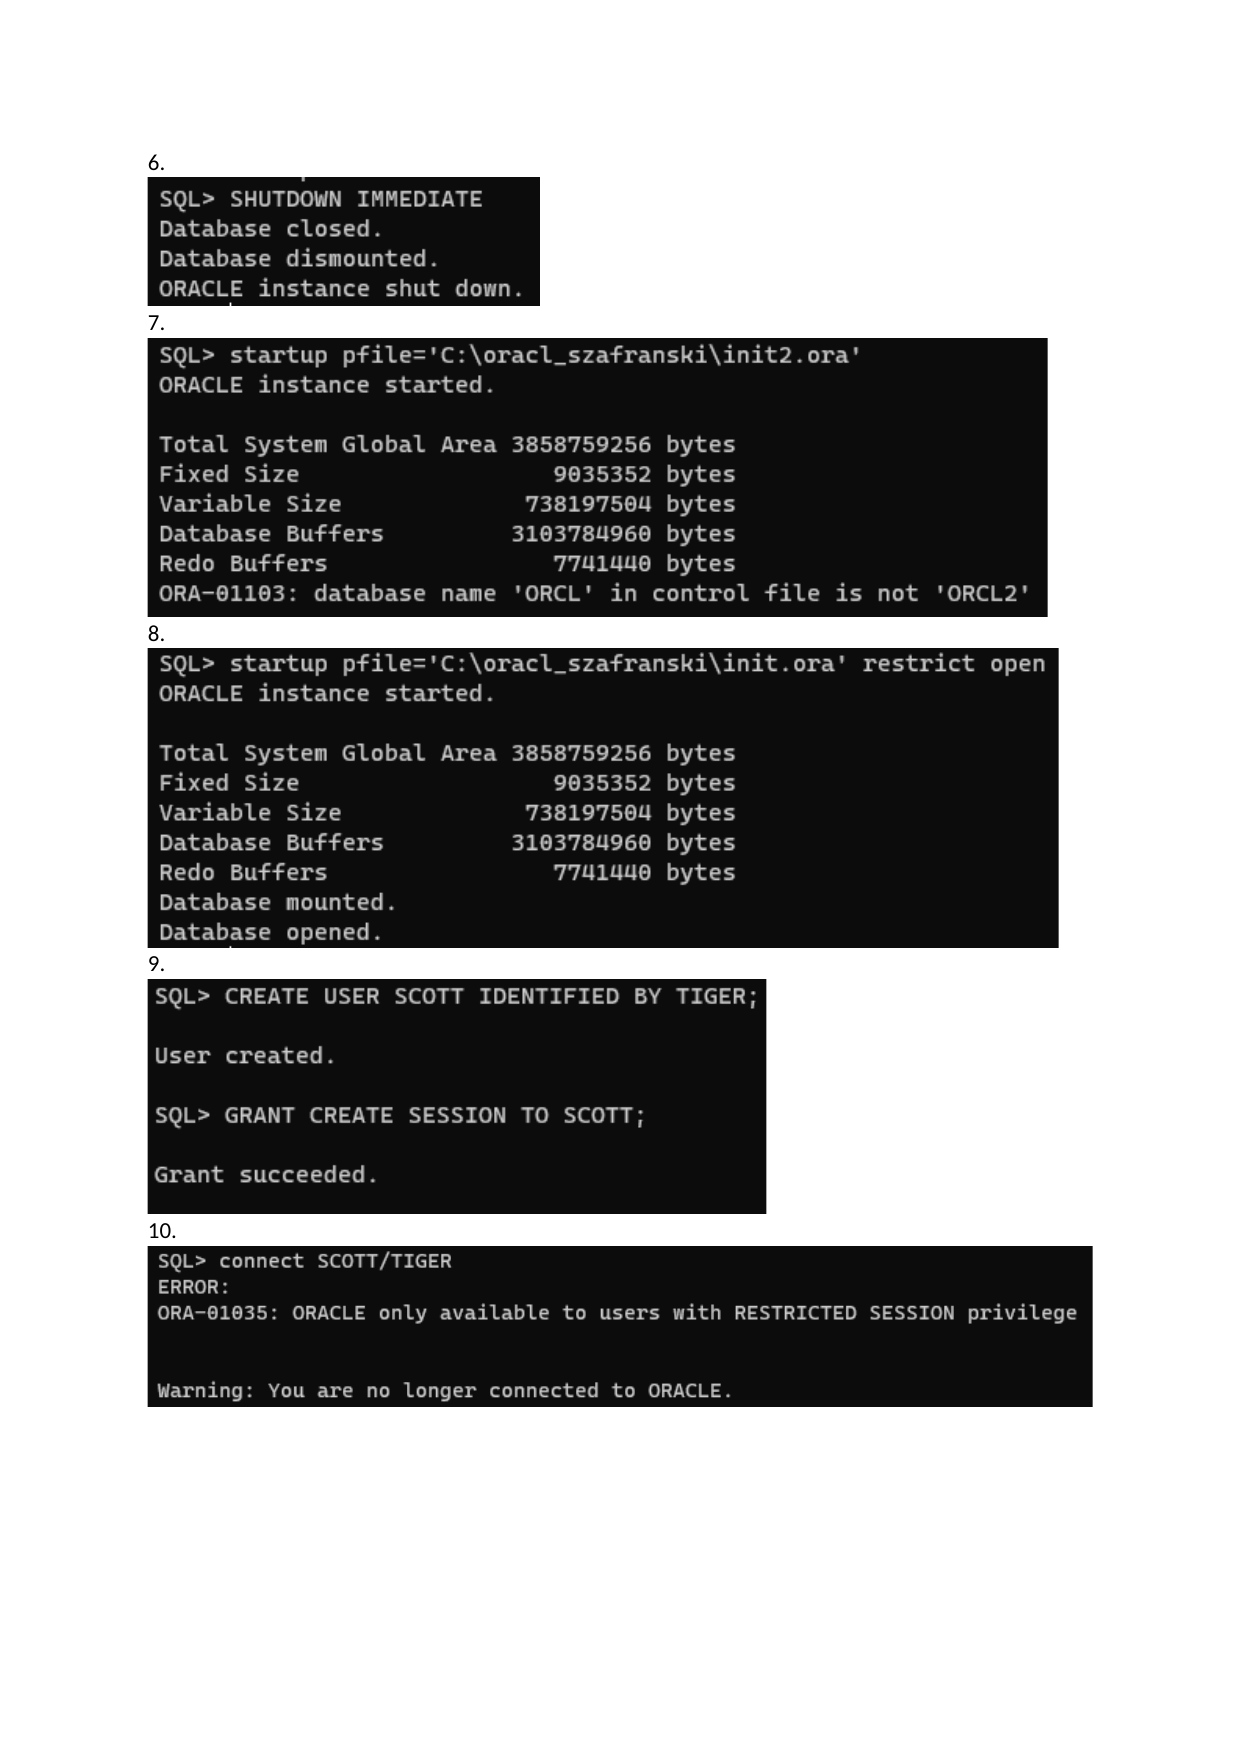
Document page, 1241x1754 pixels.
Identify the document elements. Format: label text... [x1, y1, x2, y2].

text 7. [148, 308, 1093, 336]
text 10. [148, 1216, 1093, 1244]
text 9. [148, 949, 1093, 977]
picture [147, 979, 767, 1214]
picture [147, 648, 1059, 948]
text 8. [148, 619, 1093, 647]
picture [147, 177, 540, 306]
picture [147, 338, 1048, 617]
text 6. [148, 148, 1093, 176]
picture [147, 1246, 1093, 1407]
